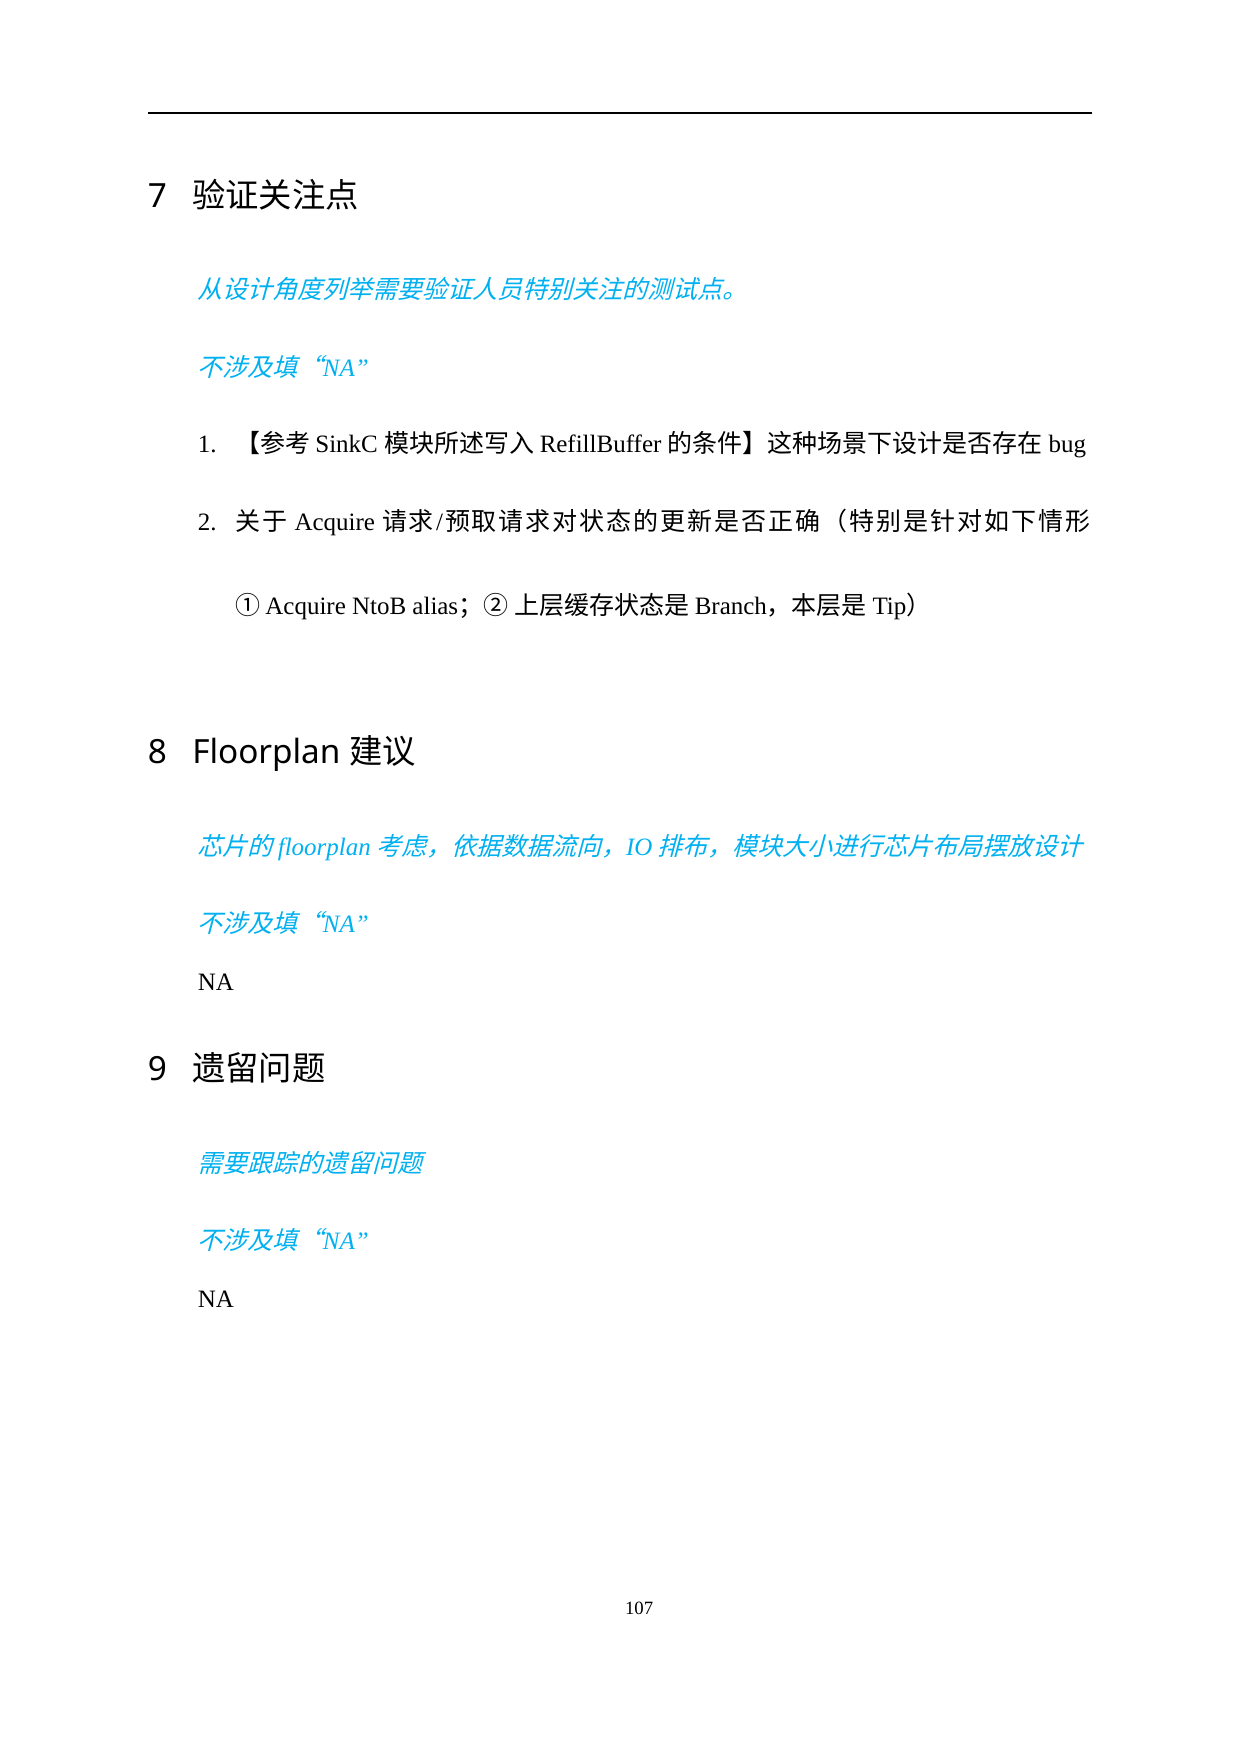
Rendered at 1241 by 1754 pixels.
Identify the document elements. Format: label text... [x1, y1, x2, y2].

list 关于Acquire请求/预取请求对状态的更新是否正确（特别是针对如下情形 ①Acquire NtoB alias；② 上层缓存状态是 Branch，本层是 Tip） [198, 485, 1092, 638]
text 从设计角度列举需要验证人员特别关注的测试点。 [148, 254, 1092, 322]
list 【参考SinkC 模块所述写入 RefillBuffer 的条件】这种场景下设计是否存在 bug [198, 408, 1092, 476]
text NA [148, 964, 1092, 998]
text 需要跟踪的遗留问题 [148, 1127, 1092, 1195]
text 不涉及填“NA” [148, 331, 1092, 399]
text 不涉及填“NA” [148, 1204, 1092, 1272]
text 芯片的floorplan考虑，依据数据流向，IO排布，模块大小进行芯片布局摆放设计 [148, 810, 1092, 878]
text 验证关注点 [148, 159, 1092, 227]
text NA [148, 1281, 1092, 1315]
text 遗留问题 [148, 1032, 1092, 1100]
text Floorplan 建议 [148, 715, 1092, 783]
text 不涉及填“NA” [148, 887, 1092, 955]
